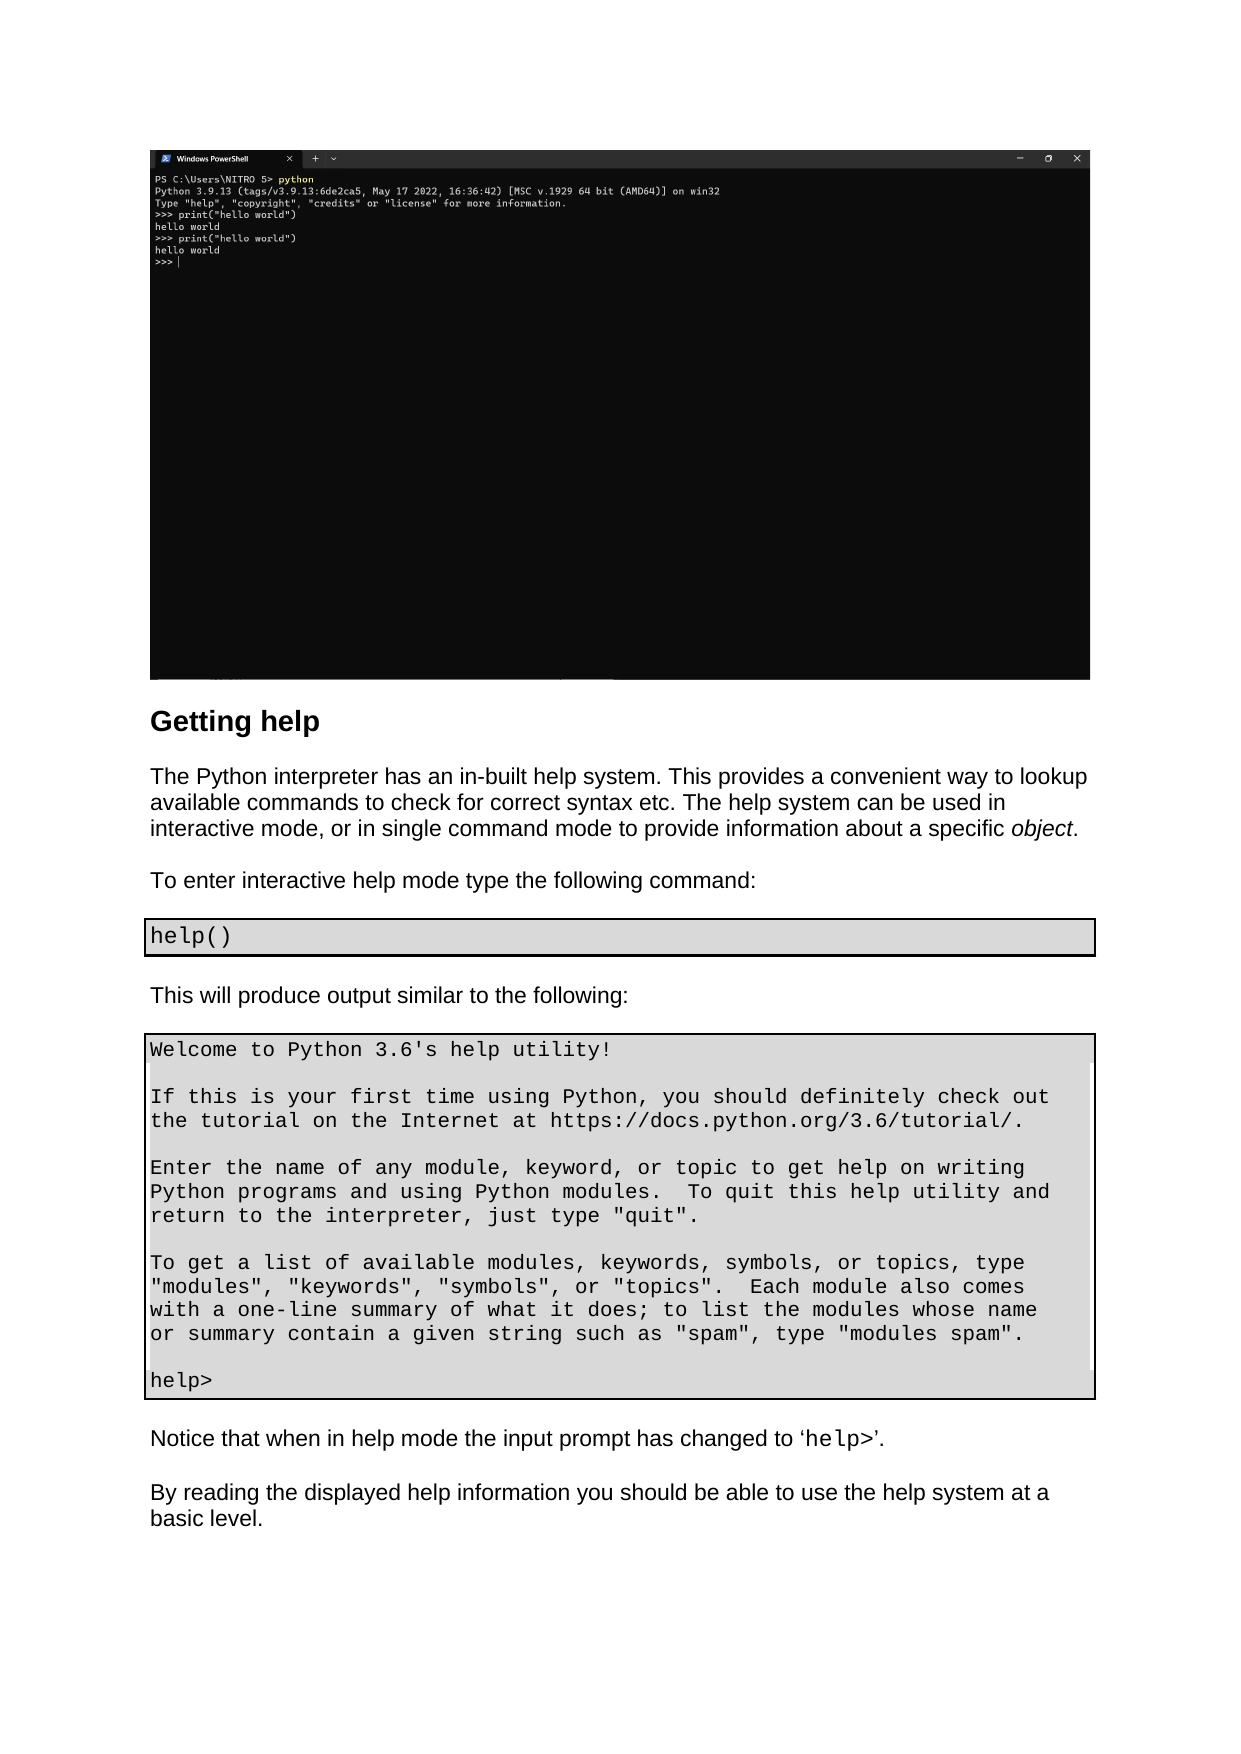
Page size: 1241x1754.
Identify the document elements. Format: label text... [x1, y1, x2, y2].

text If this is your first time using Python, you should definitely check out [150, 1086, 1090, 1110]
text with a one-line summary of what it does; to list the modules whose name [150, 1299, 1090, 1323]
text Enter the name of any module, keyword, or topic to get help on writing [150, 1157, 1090, 1181]
text To get a list of available modules, keywords, symbols, or topics, type [150, 1252, 1090, 1276]
text or summary contain a given string such as "spam", type "modules spam". [150, 1323, 1090, 1347]
text the tutorial on the Internet at https://docs.python.org/3.6/tutorial/. [150, 1110, 1090, 1134]
text By reading the displayed help information you should be able to use the help system at a basic level. [150, 1478, 1090, 1531]
text This will produce output similar to the following: [150, 982, 1090, 1008]
text Python programs and using Python modules. To quit this help utility and [150, 1181, 1090, 1205]
text To enter interactive help mode type the following command: [150, 867, 1090, 893]
text The Python interpreter has an in-built help system. This provides a convenient way to lookup available commands to check for correct syntax etc. The help system can be used in interactive mode, or in single command mode to provide information about a specific object. [150, 763, 1090, 842]
text return to the interpreter, just type "quit". [150, 1205, 1090, 1228]
text Notice that when in help mode the input prompt has changed to ‘help>’. [150, 1425, 1090, 1453]
text help> [146, 1364, 1094, 1398]
text help() [146, 920, 1094, 954]
text Getting help [150, 704, 1090, 738]
picture [150, 150, 1091, 680]
text "modules", "keywords", "symbols", or "topics". Each module also comes [150, 1276, 1090, 1299]
text Welcome to Python 3.6's help utility! [146, 1035, 1094, 1063]
